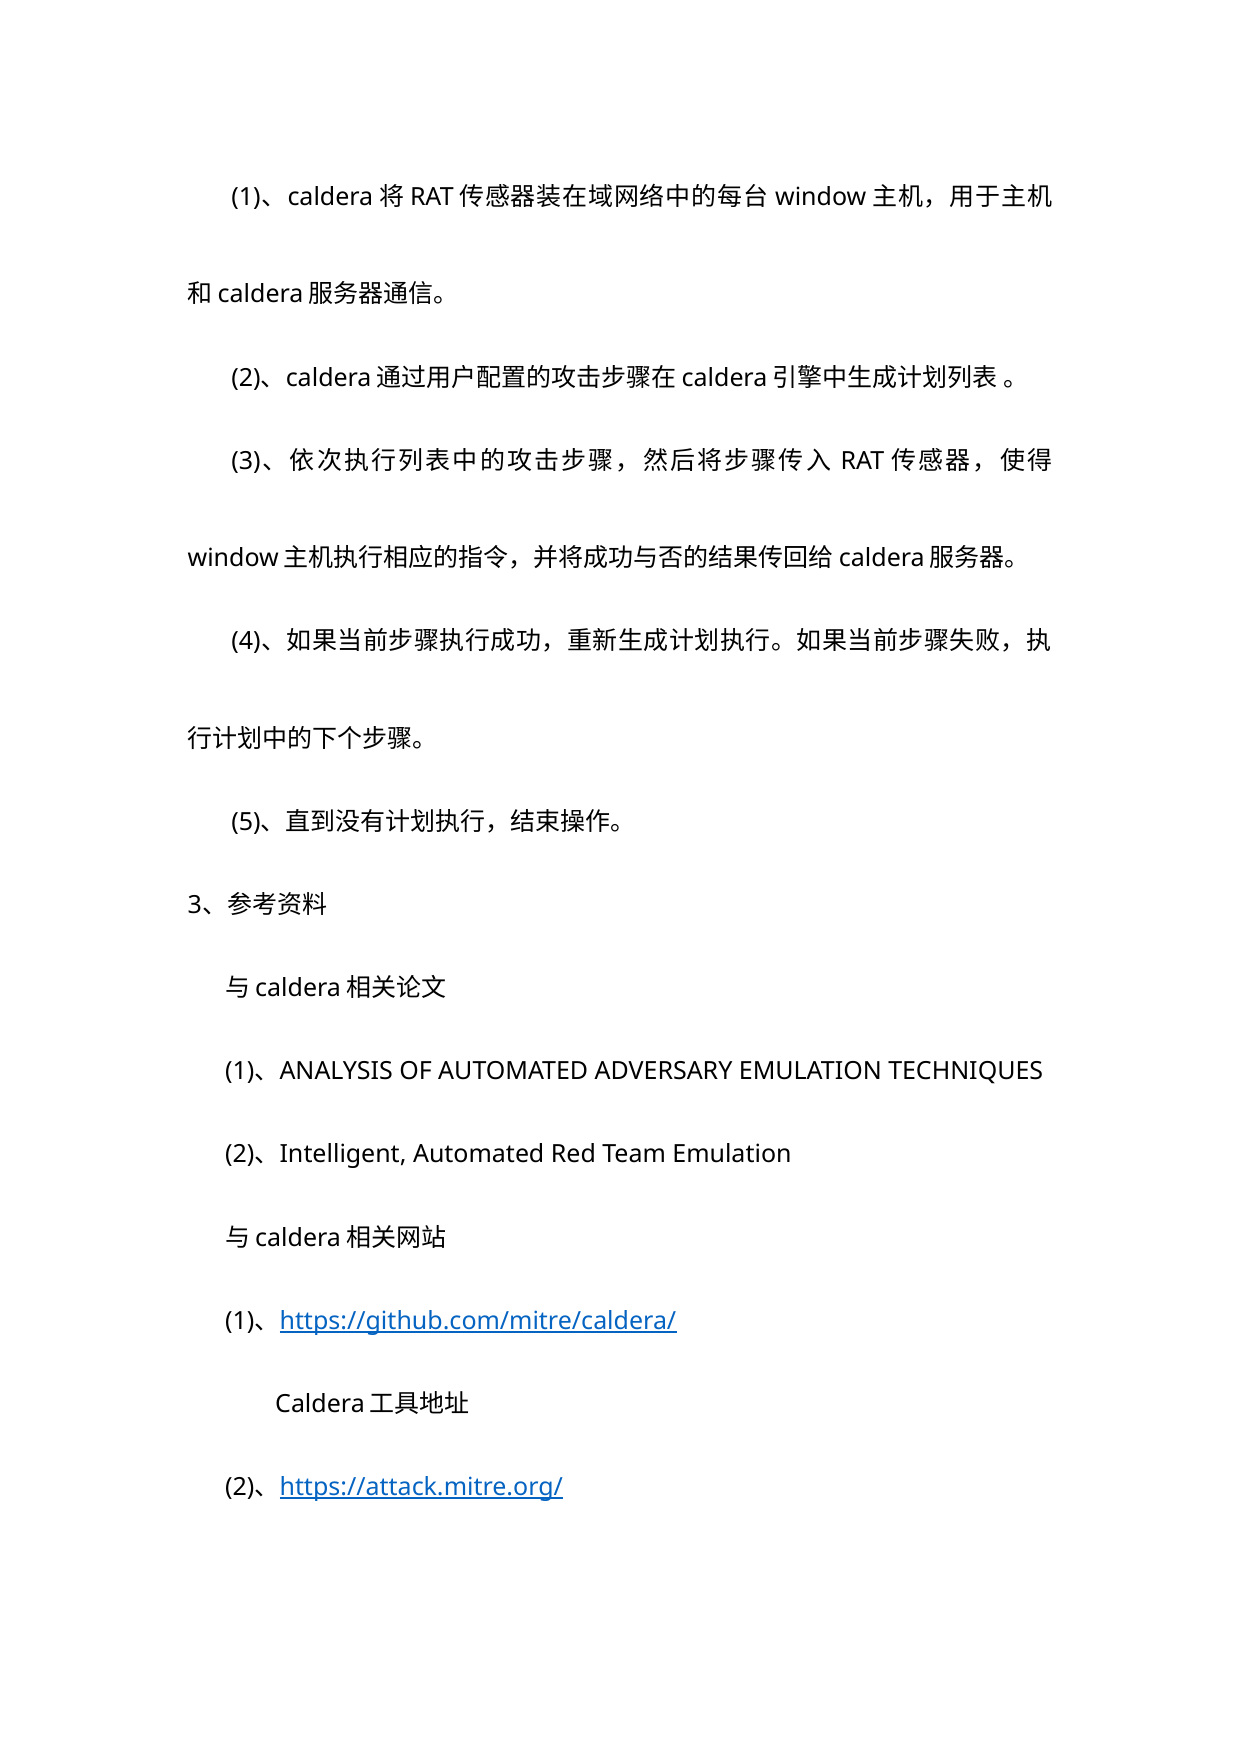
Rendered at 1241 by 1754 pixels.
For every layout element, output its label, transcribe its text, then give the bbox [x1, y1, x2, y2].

text 3、参考资料 [187, 870, 1053, 935]
text (3)、依次执行列表中的攻击步骤，然后将步骤传入RAT传感器，使得window主机执行相应的指令，并将成功与否的结果传回给caldera服务器。 [187, 426, 1053, 588]
text (1)、caldera将RAT传感器装在域网络中的每台window主机，用于主机和caldera服务器通信。 [187, 162, 1053, 324]
text (2)、https://attack.mitre.org/ [187, 1452, 1053, 1517]
list 与caldera相关论文 [225, 953, 1053, 1018]
text (2)、caldera通过用户配置的攻击步骤在caldera引擎中生成计划列表 。 [187, 343, 1053, 408]
text (5)、直到没有计划执行，结束操作。 [187, 787, 1053, 852]
text (1)、https://github.com/mitre/caldera/ [187, 1286, 1053, 1351]
text (1)、ANALYSIS OF AUTOMATED ADVERSARY EMULATION TECHNIQUES [187, 1036, 1053, 1101]
text (4)、如果当前步骤执行成功，重新生成计划执行。如果当前步骤失败，执行计划中的下个步骤。 [187, 606, 1053, 769]
text (2)、Intelligent, Automated Red Team Emulation [187, 1119, 1053, 1184]
text Caldera工具地址 [187, 1369, 1053, 1434]
text 与caldera相关网站 [187, 1203, 1053, 1268]
